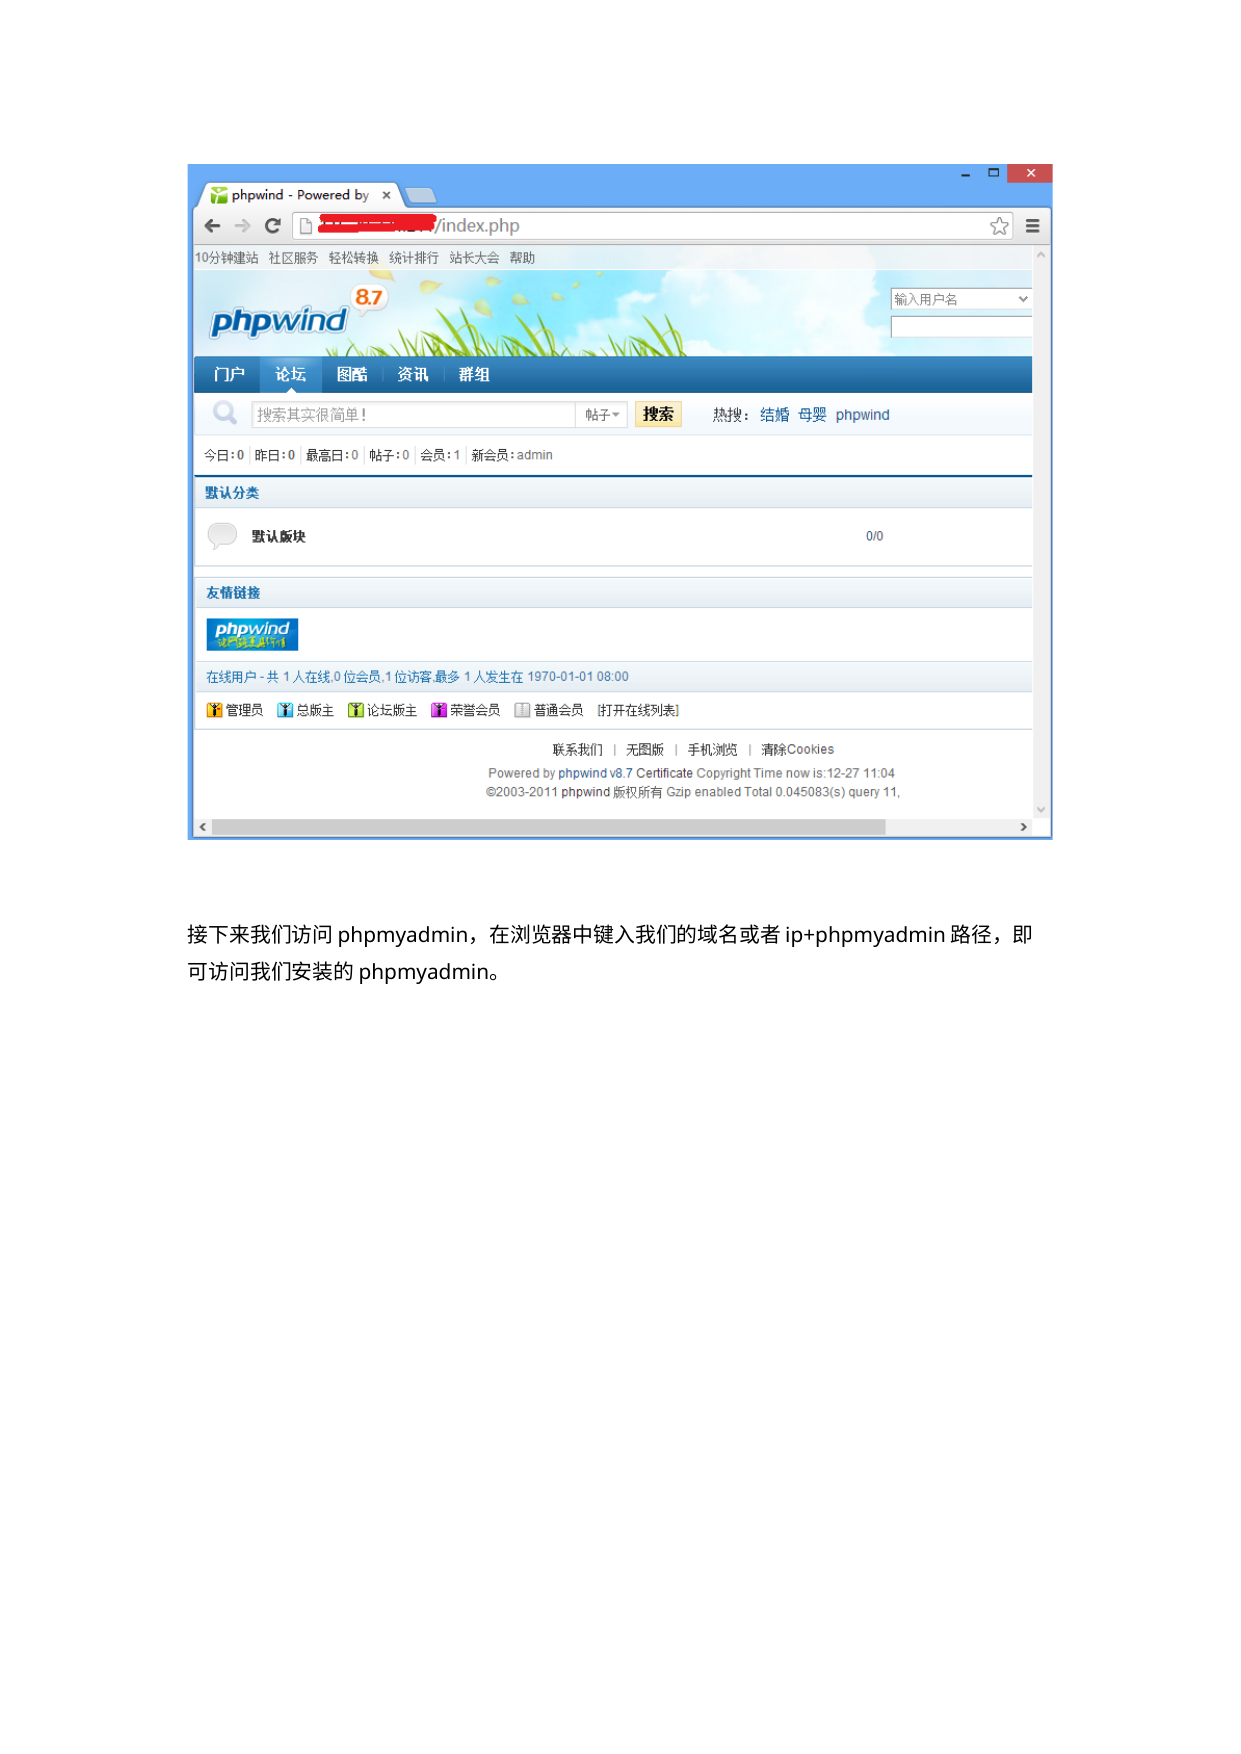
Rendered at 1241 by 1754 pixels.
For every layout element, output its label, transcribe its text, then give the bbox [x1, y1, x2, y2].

picture [187, 164, 1053, 840]
text 接下来我们访问phpmyadmin，在浏览器中键入我们的域名或者ip+phpmyadmin路径，即可访问我们安装的phpmyadmin。 [187, 914, 1053, 989]
